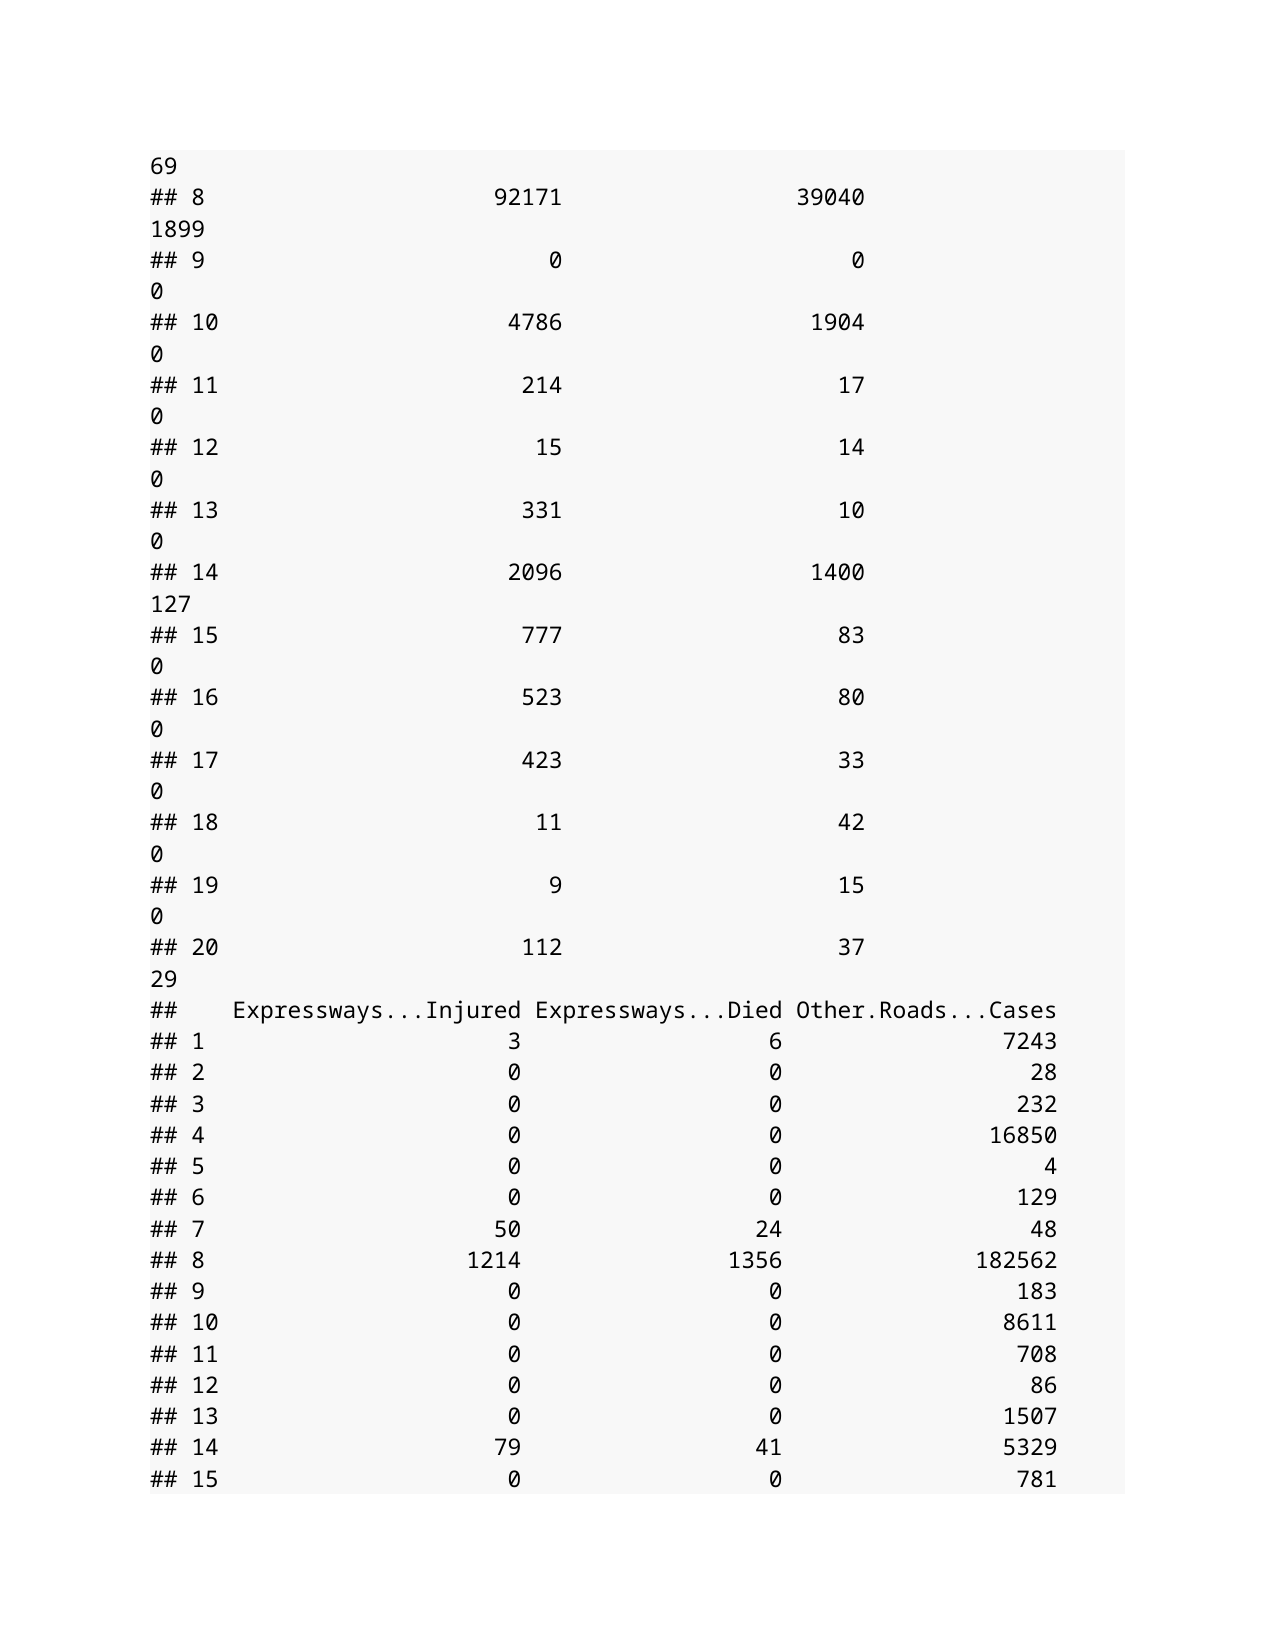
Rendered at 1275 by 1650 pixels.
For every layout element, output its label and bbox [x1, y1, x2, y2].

text [150, 150, 1125, 1494]
